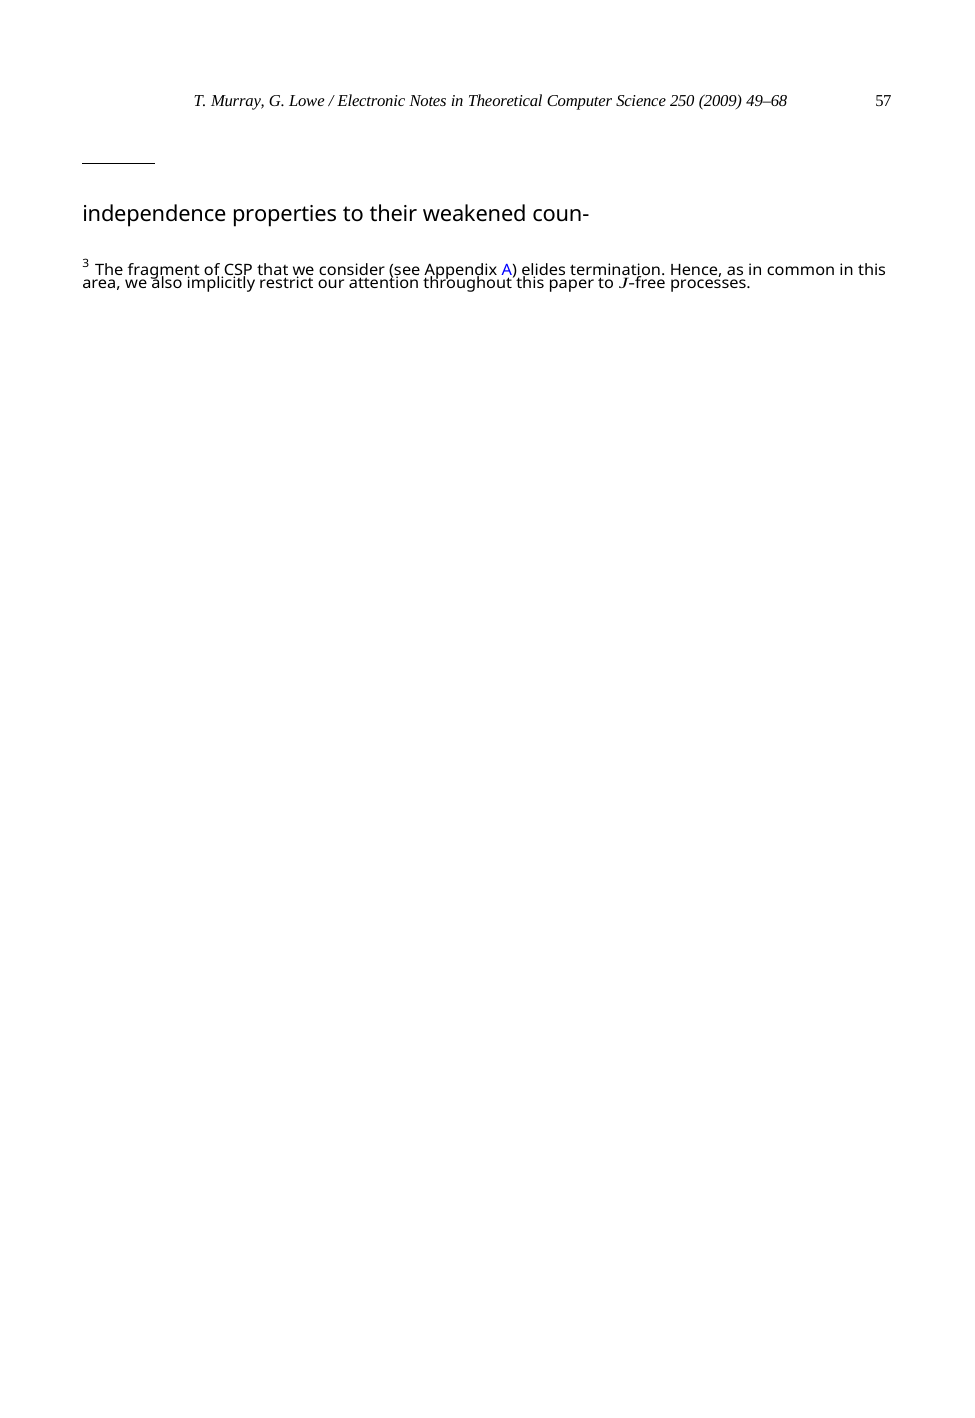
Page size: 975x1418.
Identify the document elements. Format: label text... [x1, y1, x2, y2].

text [82, 108, 881, 227]
text 3 The fragment of CSP that we consider (see Appendix A) elides termination. Hence, as in common in this area, we also implicitly restrict our attention throughout this paper to J-free processes. [82, 262, 904, 293]
